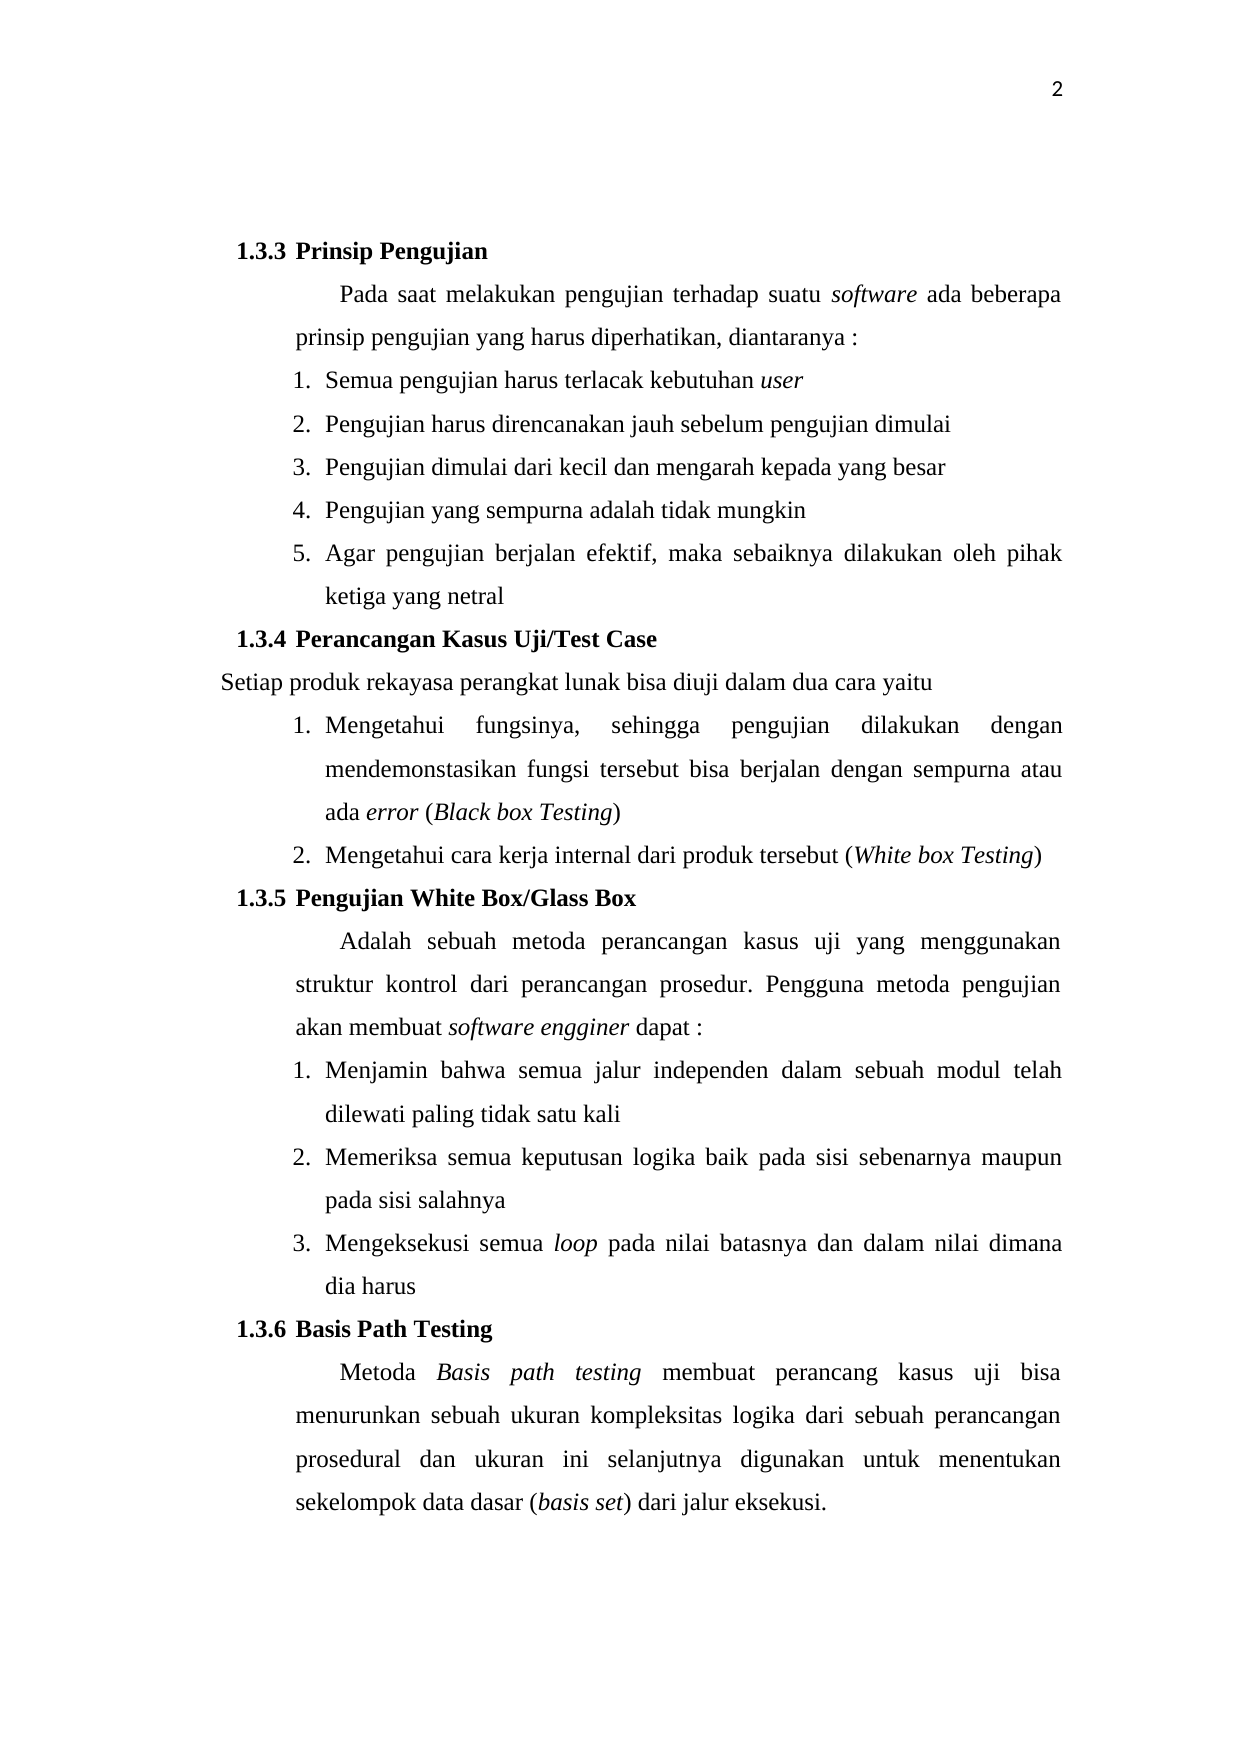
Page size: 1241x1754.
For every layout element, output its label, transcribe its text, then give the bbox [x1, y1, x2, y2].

subtitle Perancangan Kasus Uji/Test Case [236, 624, 1063, 653]
list Mengetahui cara kerja internal dari produk tersebut (White box Testing) [292, 840, 1063, 869]
text Pada saat melakukan pengujian terhadap suatu software ada beberapa prinsip pengujian yang harus diperhatikan, diantaranya : [295, 279, 1061, 351]
text Adalah sebuah metoda perancangan kasus uji yang menggunakan struktur kontrol dari perancangan prosedur. Pengguna metoda pengujian akan membuat software engginer dapat : [295, 926, 1061, 1041]
text Metoda Basis path testing membuat perancang kasus uji bisa menurunkan sebuah ukuran kompleksitas logika dari sebuah perancangan prosedural dan ukuran ini selanjutnya digunakan untuk menentukan sekelompok data dasar (basis set) dari jalur eksekusi. [295, 1357, 1061, 1516]
subtitle Pengujian White Box/Glass Box [236, 883, 1063, 912]
list Agar pengujian berjalan efektif, maka sebaiknya dilakukan oleh pihak ketiga yang netral [292, 538, 1063, 610]
list Mengetahui fungsinya, sehingga pengujian dilakukan dengan mendemonstasikan fungsi tersebut bisa berjalan dengan sempurna atau ada error (Black box Testing) [292, 711, 1063, 826]
list Semua pengujian harus terlacak kebutuhan user [292, 366, 1063, 394]
list Menjamin bahwa semua jalur independen dalam sebuah modul telah dilewati paling tidak satu kali [292, 1056, 1063, 1127]
subtitle Basis Path Testing [236, 1314, 1063, 1343]
list Mengeksekusi semua loop pada nilai batasnya dan dalam nilai dimana dia harus [292, 1228, 1063, 1300]
list Memeriksa semua keputusan logika baik pada sisi sebenarnya maupun pada sisi salahnya [292, 1142, 1063, 1214]
text Setiap produk rekayasa perangkat lunak bisa diuji dalam dua cara yaitu [220, 667, 1061, 696]
list Pengujian yang sempurna adalah tidak mungkin [292, 495, 1063, 524]
list Pengujian harus direncanakan jauh sebelum pengujian dimulai [292, 409, 1063, 437]
list Pengujian dimulai dari kecil dan mengarah kepada yang besar [292, 452, 1063, 481]
subtitle Prinsip Pengujian [236, 236, 1063, 265]
